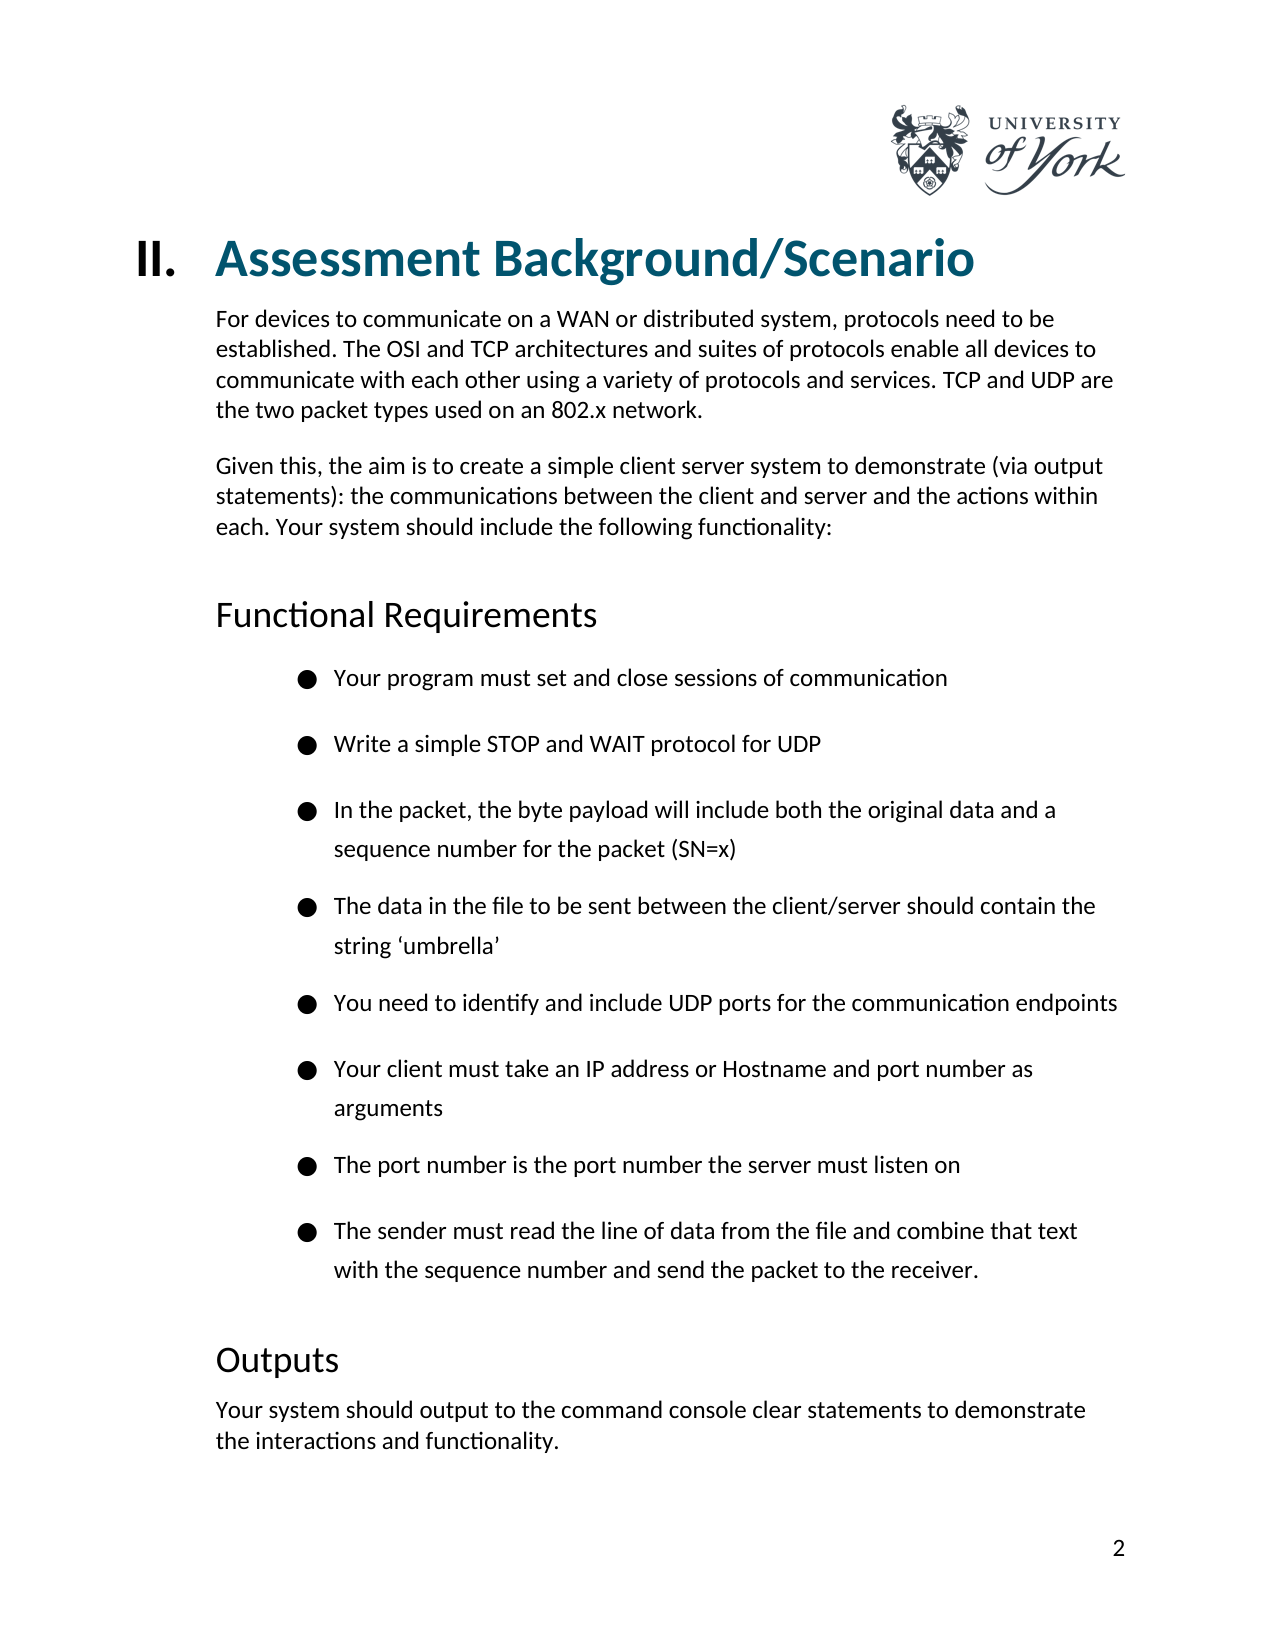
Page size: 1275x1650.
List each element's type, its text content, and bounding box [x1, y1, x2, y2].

list In the packet, the byte payload will include both the original data and a sequence number for the packet (SN=x) [296, 781, 1125, 864]
text Given this, the aim is to create a simple client server system to demonstrate (via output statements): the communications between the client and server and the actions within each. Your system should include the following functionality: [216, 450, 1125, 541]
list Your client must take an IP address or Hostname and port number as arguments [296, 1040, 1125, 1123]
subtitle Outputs [216, 1336, 1125, 1382]
list The data in the file to be sent between the client/server should contain the string ‘umbrella’ [296, 878, 1125, 961]
list You need to identify and include UDP ports for the communication endpoints [296, 974, 1125, 1026]
picture [890, 87, 1125, 212]
subtitle Assessment Background/Scenario [178, 224, 1125, 290]
list Your program must set and close sessions of communication [296, 650, 1125, 701]
list The port number is the port number the server must listen on [296, 1137, 1125, 1188]
list Write a simple STOP and WAIT protocol for UDP [296, 715, 1125, 767]
text Your system should output to the command console clear statements to demonstrate the interactions and functionality. [216, 1395, 1125, 1456]
subtitle Functional Requirements [216, 591, 1125, 637]
text For devices to communicate on a WAN or distributed system, protocols need to be established. The OSI and TCP architectures and suites of protocols enable all devices to communicate with each other using a variety of protocols and services. TCP and UDP are the two packet types used on an 802.x network. [216, 303, 1125, 425]
list The sender must read the line of data from the file and combine that text with the sequence number and send the packet to the receiver. [296, 1202, 1125, 1285]
